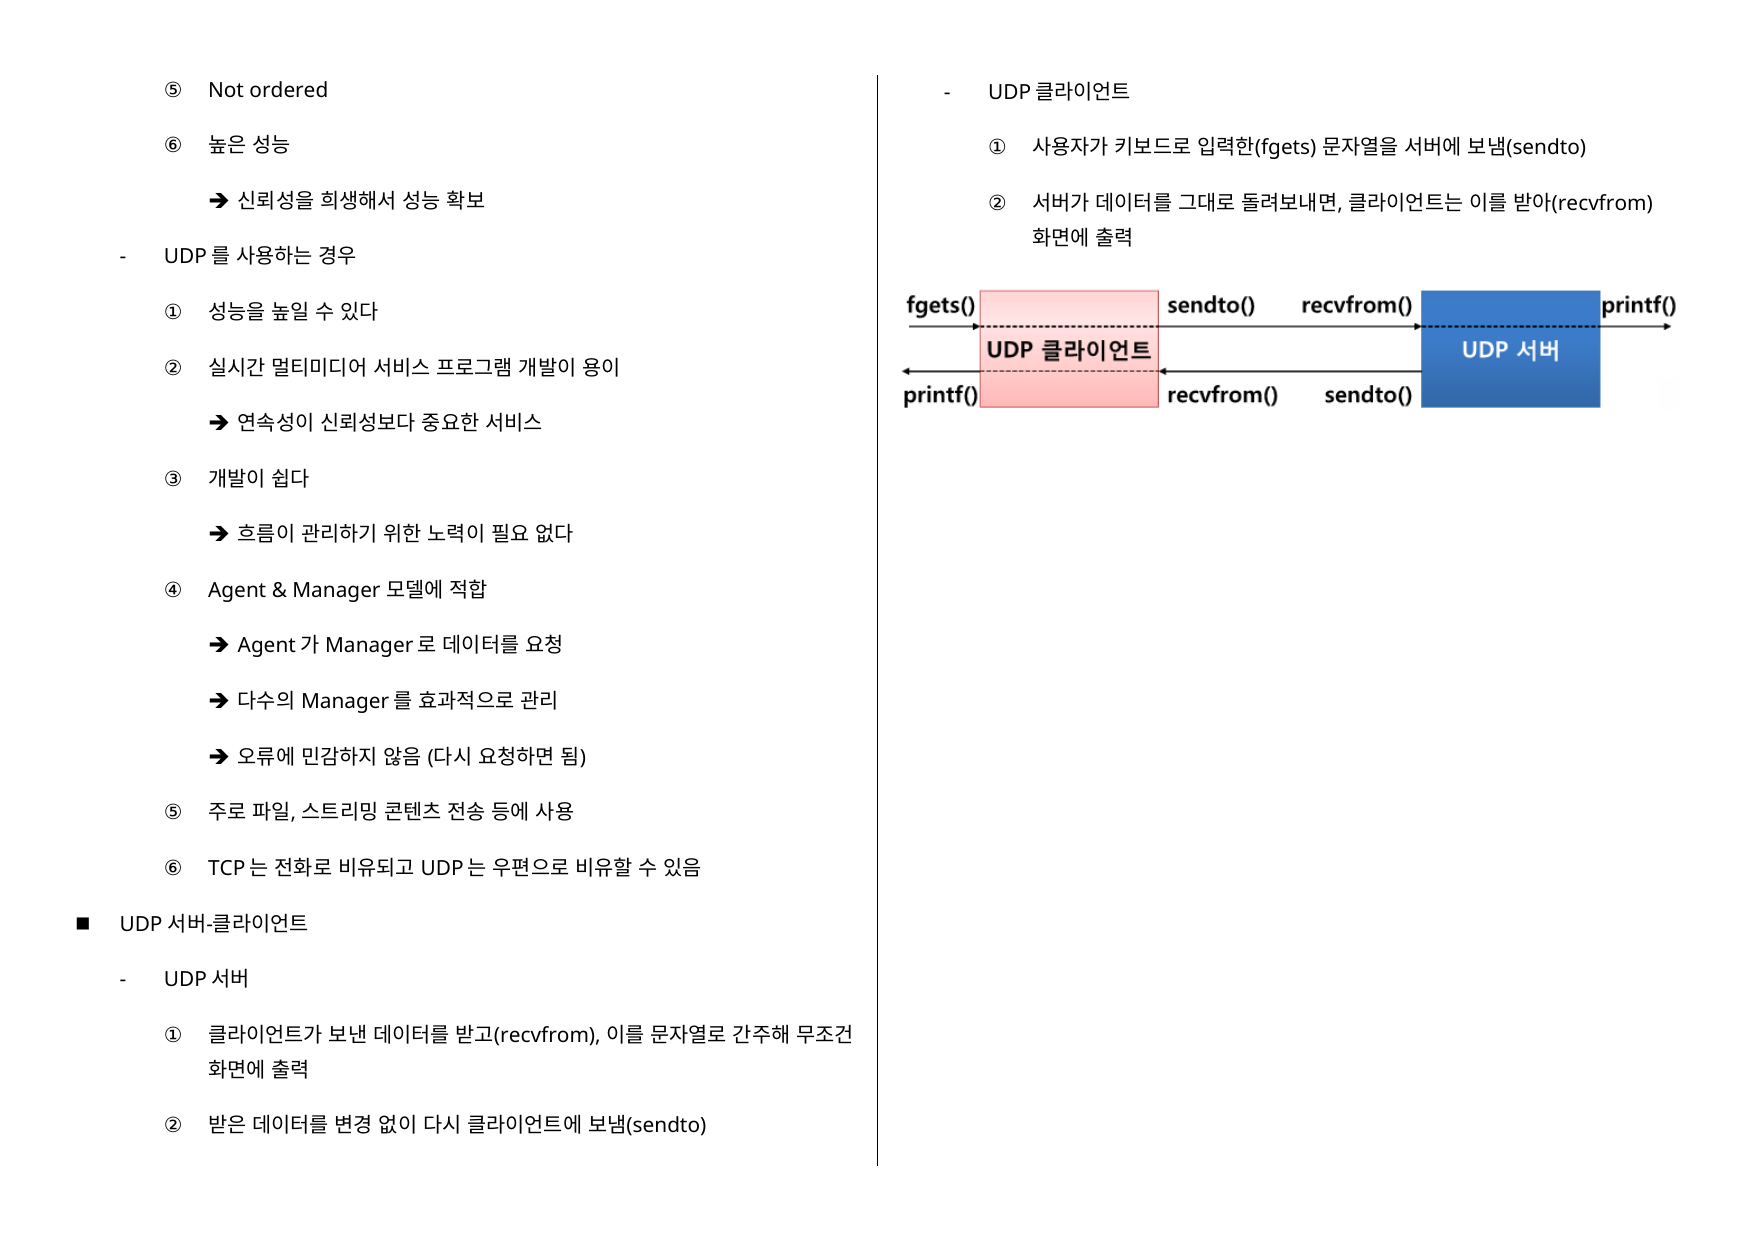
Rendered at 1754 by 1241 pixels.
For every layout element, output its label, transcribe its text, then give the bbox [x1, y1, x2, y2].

list 사용자가 키보드로 입력한(fgets) 문자열을 서버에 보냄(sendto) [988, 131, 1679, 161]
list 실시간 멀티미디어 서비스 프로그램 개발이 용이 [164, 351, 855, 381]
list 연속성이 신뢰성보다 중요한 서비스 [208, 406, 855, 437]
list TCP는 전화로 비유되고 UDP는 우편으로 비유할 수 있음 [164, 851, 855, 882]
list 서버가 데이터를 그대로 돌려보내면, 클라이언트는 이를 받아(recvfrom)화면에 출력 [988, 186, 1679, 251]
list UDP서버 [119, 962, 855, 993]
list 신뢰성을 희생해서 성능 확보 [208, 184, 855, 214]
list UDP클라이언트 [943, 75, 1679, 105]
picture [899, 276, 1679, 410]
list 오류에 민감하지 않음 (다시 요청하면 됨) [208, 740, 855, 770]
list 받은 데이터를 변경 없이 다시 클라이언트에 보냄(sendto) [164, 1108, 855, 1139]
list Agent & Manager 모델에 적합 [164, 573, 855, 603]
list 흐름이 관리하기 위한 노력이 필요 없다 [208, 518, 855, 548]
list Not ordered [164, 75, 855, 103]
list UDP를 사용하는 경우 [119, 239, 855, 270]
list 주로 파일, 스트리밍 콘텐츠 전송 등에 사용 [164, 796, 855, 826]
list 높은 성능 [164, 128, 855, 159]
list 클라이언트가 보낸 데이터를 받고(recvfrom), 이를 문자열로 간주해 무조건 화면에 출력 [164, 1018, 855, 1083]
list 성능을 높일 수 있다 [164, 295, 855, 326]
list UDP 서버-클라이언트 [75, 907, 855, 937]
list 개발이 쉽다 [164, 462, 855, 492]
list Agent가 Manager로 데이터를 요청 [208, 629, 855, 659]
list 다수의 Manager를 효과적으로 관리 [208, 684, 855, 715]
